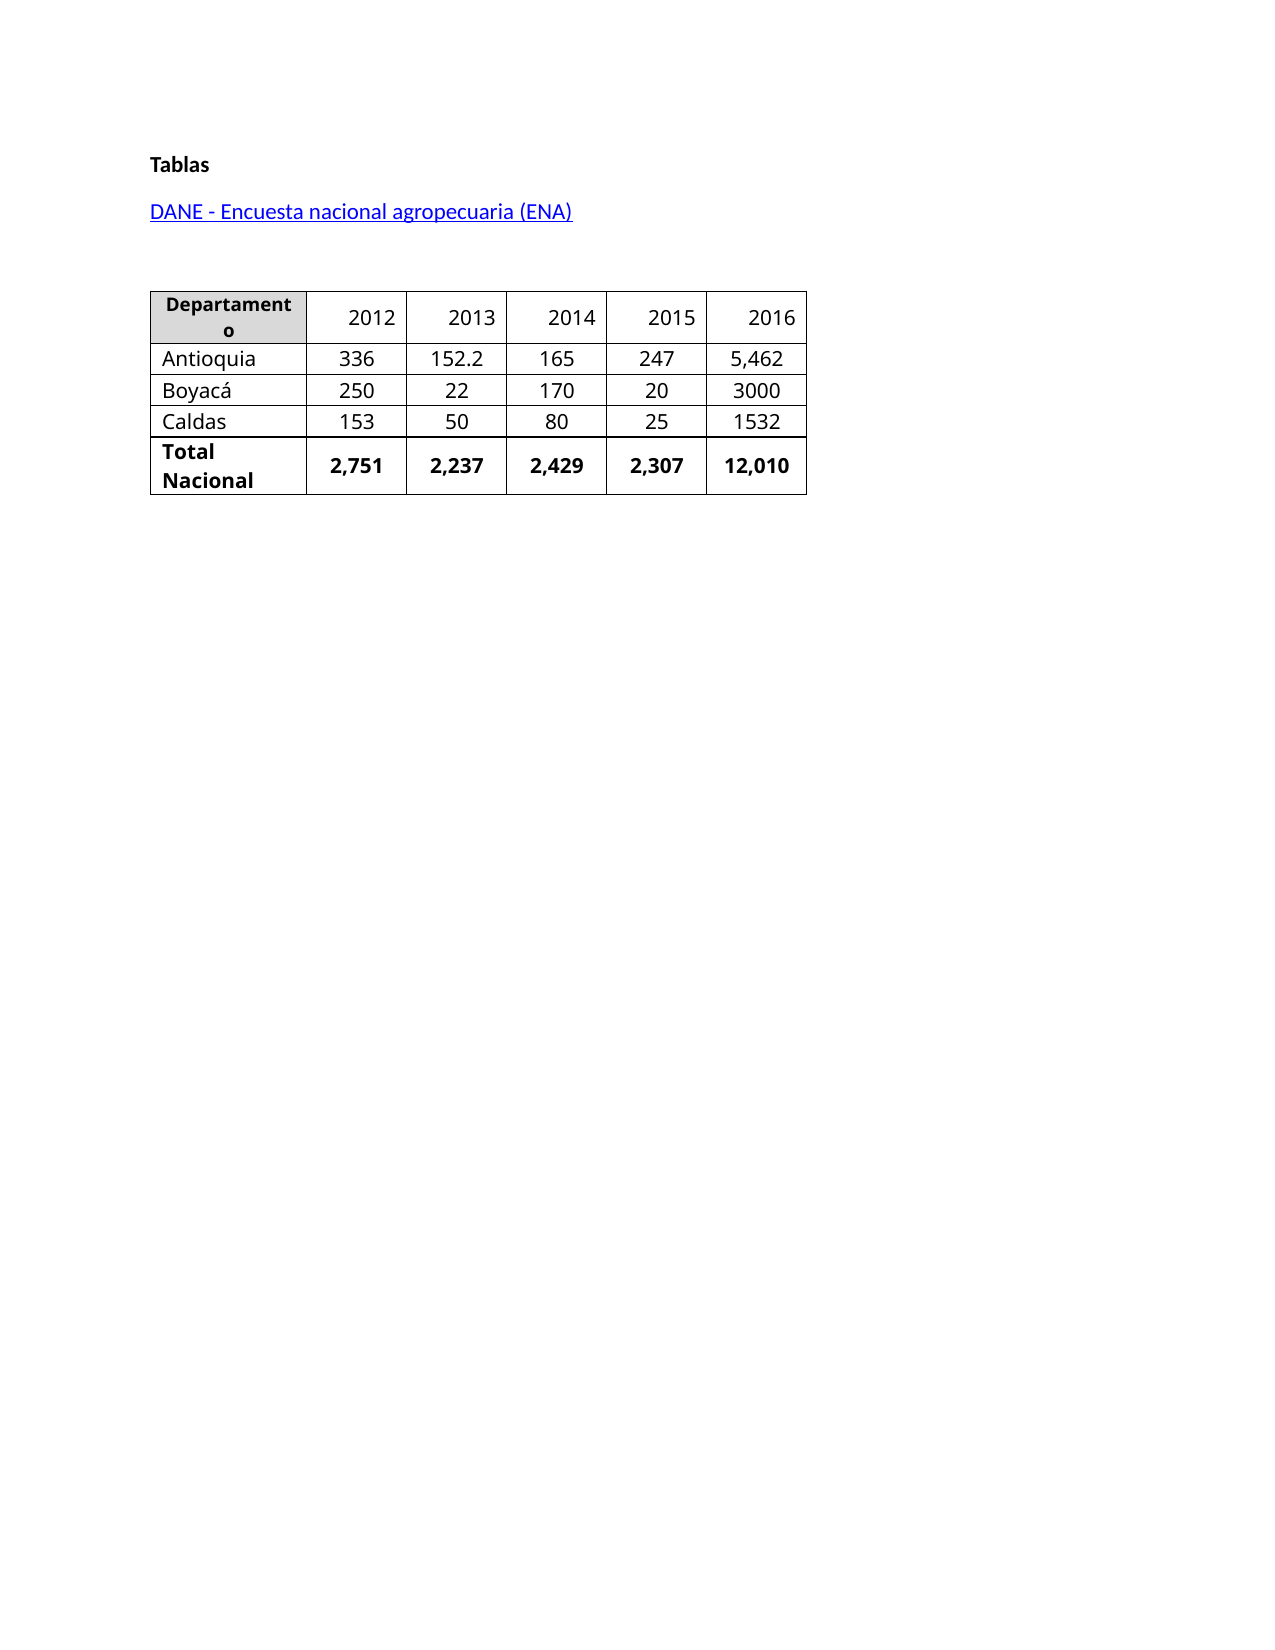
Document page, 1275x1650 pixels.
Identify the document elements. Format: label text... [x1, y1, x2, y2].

table_cell 22 [407, 375, 506, 405]
table_cell Boyacá [151, 375, 306, 405]
table_cell 336 [307, 344, 406, 374]
table_cell Antioquia [151, 344, 306, 374]
table_cell 250 [307, 375, 406, 405]
table_cell 2,237 [407, 438, 506, 494]
table_cell 170 [507, 375, 606, 405]
table_cell 2,307 [607, 438, 706, 494]
table_cell 2,751 [307, 438, 406, 494]
text Tablas [150, 150, 1125, 178]
table_cell Caldas [151, 406, 306, 436]
table_cell 2,429 [507, 438, 606, 494]
table_header 2014 [507, 292, 606, 343]
table_cell 80 [507, 406, 606, 436]
table_cell 20 [607, 375, 706, 405]
table_cell 5,462 [707, 344, 806, 374]
table_cell 3000 [707, 375, 806, 405]
table_cell Total Nacional [151, 438, 306, 494]
table_cell 12,010 [707, 438, 806, 494]
table_header 2015 [607, 292, 706, 343]
table_header Departamento [151, 292, 306, 343]
table_cell 50 [407, 406, 506, 436]
table_cell 1532 [707, 406, 806, 436]
table_header 2016 [707, 292, 806, 343]
text DANE - Encuesta nacional agropecuaria (ENA) [150, 197, 1125, 225]
table_header 2012 [307, 292, 406, 343]
table_cell 153 [307, 406, 406, 436]
table_cell 247 [607, 344, 706, 374]
table_cell 152.2 [407, 344, 506, 374]
table_header 2013 [407, 292, 506, 343]
table_cell 165 [507, 344, 606, 374]
table_cell 25 [607, 406, 706, 436]
